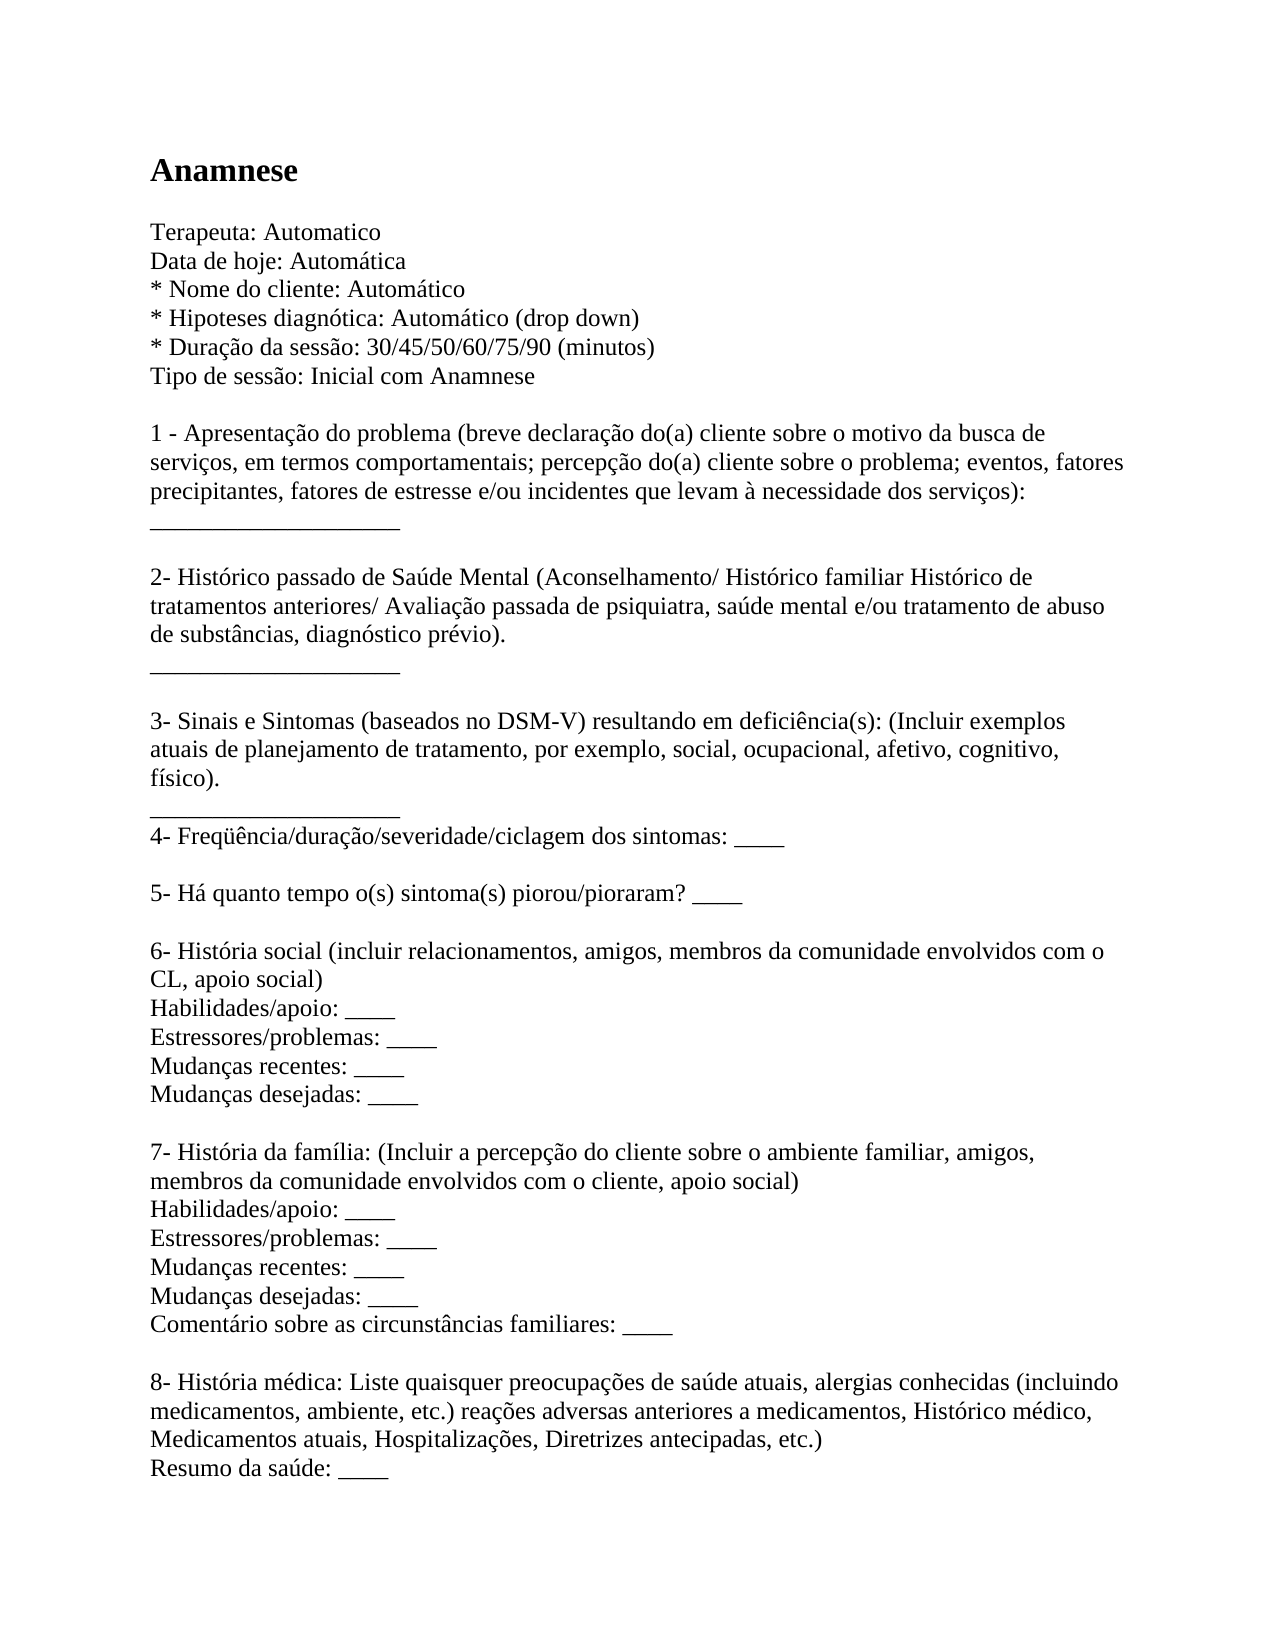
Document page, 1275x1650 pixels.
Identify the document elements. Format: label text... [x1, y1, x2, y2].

text * Hipoteses diagnótica: Automático (drop down) [150, 303, 1125, 332]
text 8- História médica: Liste quaisquer preocupações de saúde atuais, alergias conhecidas (incluindo medicamentos, ambiente, etc.) reações adversas anteriores a medicamentos, Histórico médico, Medicamentos atuais, Hospitalizações, Diretrizes antecipadas, etc.) [150, 1367, 1125, 1453]
text Mudanças desejadas: ____ [150, 1281, 1125, 1309]
text Anamnese [150, 150, 1125, 188]
text 2- Histórico passado de Saúde Mental (Aconselhamento/ Histórico familiar Histórico de tratamentos anteriores/ Avaliação passada de psiquiatra, saúde mental e/ou tratamento de abuso de substâncias, diagnóstico prévio). [150, 562, 1125, 648]
text 3- Sinais e Sintomas (baseados no DSM-V) resultando em deficiência(s): (Incluir exemplos atuais de planejamento de tratamento, por exemplo, social, ocupacional, afetivo, cognitivo, físico). [150, 706, 1125, 792]
text Habilidades/apoio: ____ [150, 1194, 1125, 1223]
text 6- História social (incluir relacionamentos, amigos, membros da comunidade envolvidos com o CL, apoio social) [150, 936, 1125, 993]
text * Duração da sessão: 30/45/50/60/75/90 (minutos) [150, 332, 1125, 361]
text ____________________ [150, 792, 1125, 821]
text * Nome do cliente: Automático [150, 274, 1125, 303]
text 4- Freqüência/duração/severidade/ciclagem dos sintomas: ____ [150, 821, 1125, 849]
text Estressores/problemas: ____ [150, 1223, 1125, 1252]
text Comentário sobre as circunstâncias familiares: ____ [150, 1309, 1125, 1338]
text ____________________ [150, 504, 1125, 533]
text Habilidades/apoio: ____ [150, 993, 1125, 1022]
text Mudanças desejadas: ____ [150, 1079, 1125, 1108]
text 7- História da família: (Incluir a percepção do cliente sobre o ambiente familiar, amigos, membros da comunidade envolvidos com o cliente, apoio social) [150, 1137, 1125, 1194]
text Mudanças recentes: ____ [150, 1051, 1125, 1079]
text Mudanças recentes: ____ [150, 1252, 1125, 1281]
text 5- Há quanto tempo o(s) sintoma(s) piorou/pioraram? ____ [150, 878, 1125, 907]
text Data de hoje: Automática [150, 246, 1125, 274]
text Tipo de sessão: Inicial com Anamnese [150, 361, 1125, 389]
text Terapeuta: Automatico [150, 217, 1125, 246]
text 1 - Apresentação do problema (breve declaração do(a) cliente sobre o motivo da busca de serviços, em termos comportamentais; percepção do(a) cliente sobre o problema; eventos, fatores precipitantes, fatores de estresse e/ou incidentes que levam à necessidade dos serviços): [150, 418, 1125, 504]
text Estressores/problemas: ____ [150, 1022, 1125, 1051]
text Resumo da saúde: ____ [150, 1453, 1125, 1482]
text ____________________ [150, 648, 1125, 677]
